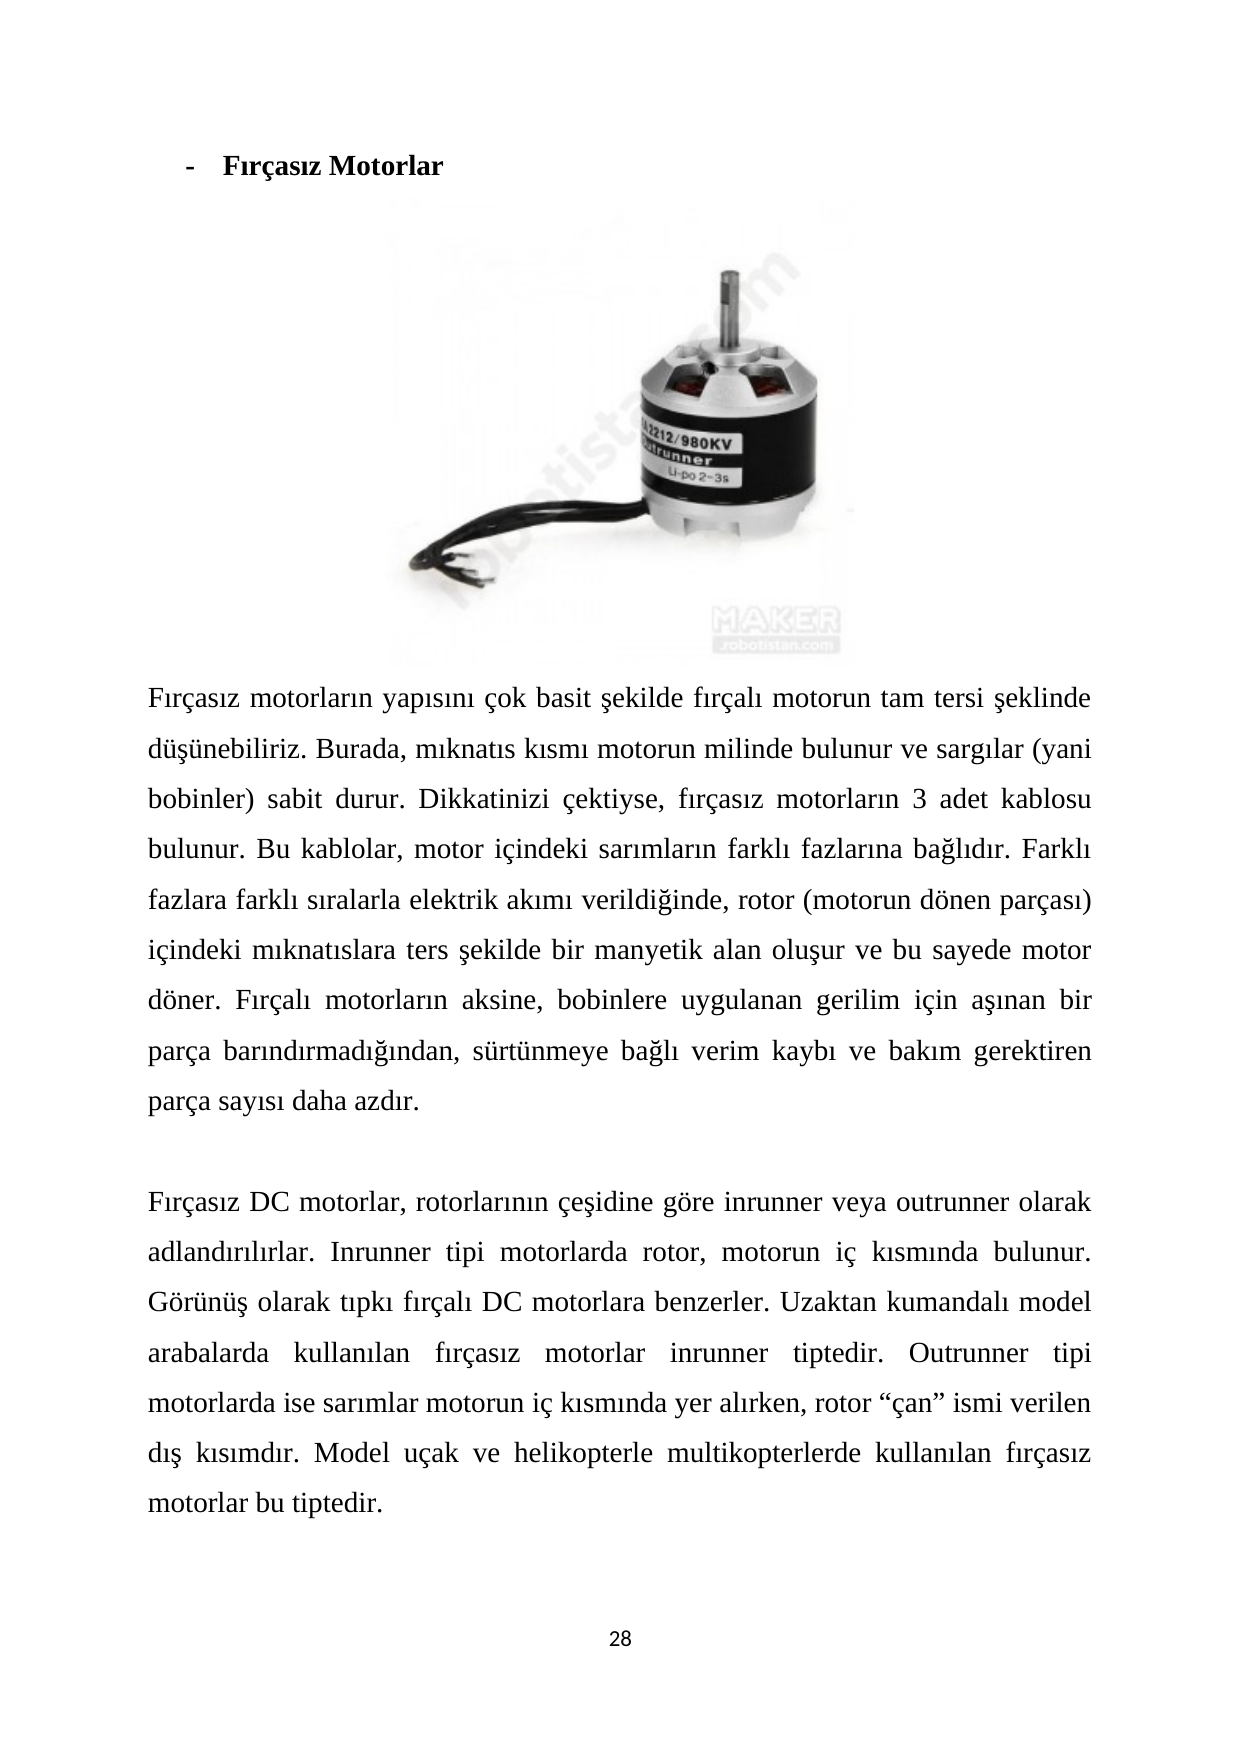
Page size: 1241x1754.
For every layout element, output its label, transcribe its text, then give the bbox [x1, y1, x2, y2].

text Fırçasız motorların yapısını çok basit şekilde fırçalı motorun tam tersi şeklinde düşünebiliriz. Burada, mıknatıs kısmı motorun milinde bulunur ve sargılar (yani bobinler) sabit durur. Dikkatinizi çektiyse, fırçasız motorların 3 adet kablosu bulunur. Bu kablolar, motor içindeki sarımların farklı fazlarına bağlıdır. Farklı fazlara farklı sıralarla elektrik akımı verildiğinde, rotor (motorun dönen parçası) içindeki mıknatıslara ters şekilde bir manyetik alan oluşur ve bu sayede motor döner. Fırçalı motorların aksine, bobinlere uygulanan gerilim için aşınan bir parça barındırmadığından, sürtünmeye bağlı verim kaybı ve bakım gerektiren parça sayısı daha azdır. [148, 681, 1093, 1117]
list Fırçasız Motorlar [185, 148, 1093, 181]
picture [385, 197, 855, 667]
text Fırçasız DC motorlar, rotorlarının çeşidine göre inrunner veya outrunner olarak adlandırılırlar. Inrunner tipi motorlarda rotor, motorun iç kısmında bulunur. Görünüş olarak tıpkı fırçalı DC motorlara benzerler. Uzaktan kumandalı model arabalarda kullanılan fırçasız motorlar inrunner tiptedir. Outrunner tipi motorlarda ise sarımlar motorun iç kısmında yer alırken, rotor “çan” ismi verilen dış kısımdır. Model uçak ve helikopterle multikopterlerde kullanılan fırçasız motorlar bu tiptedir. [148, 1184, 1093, 1519]
